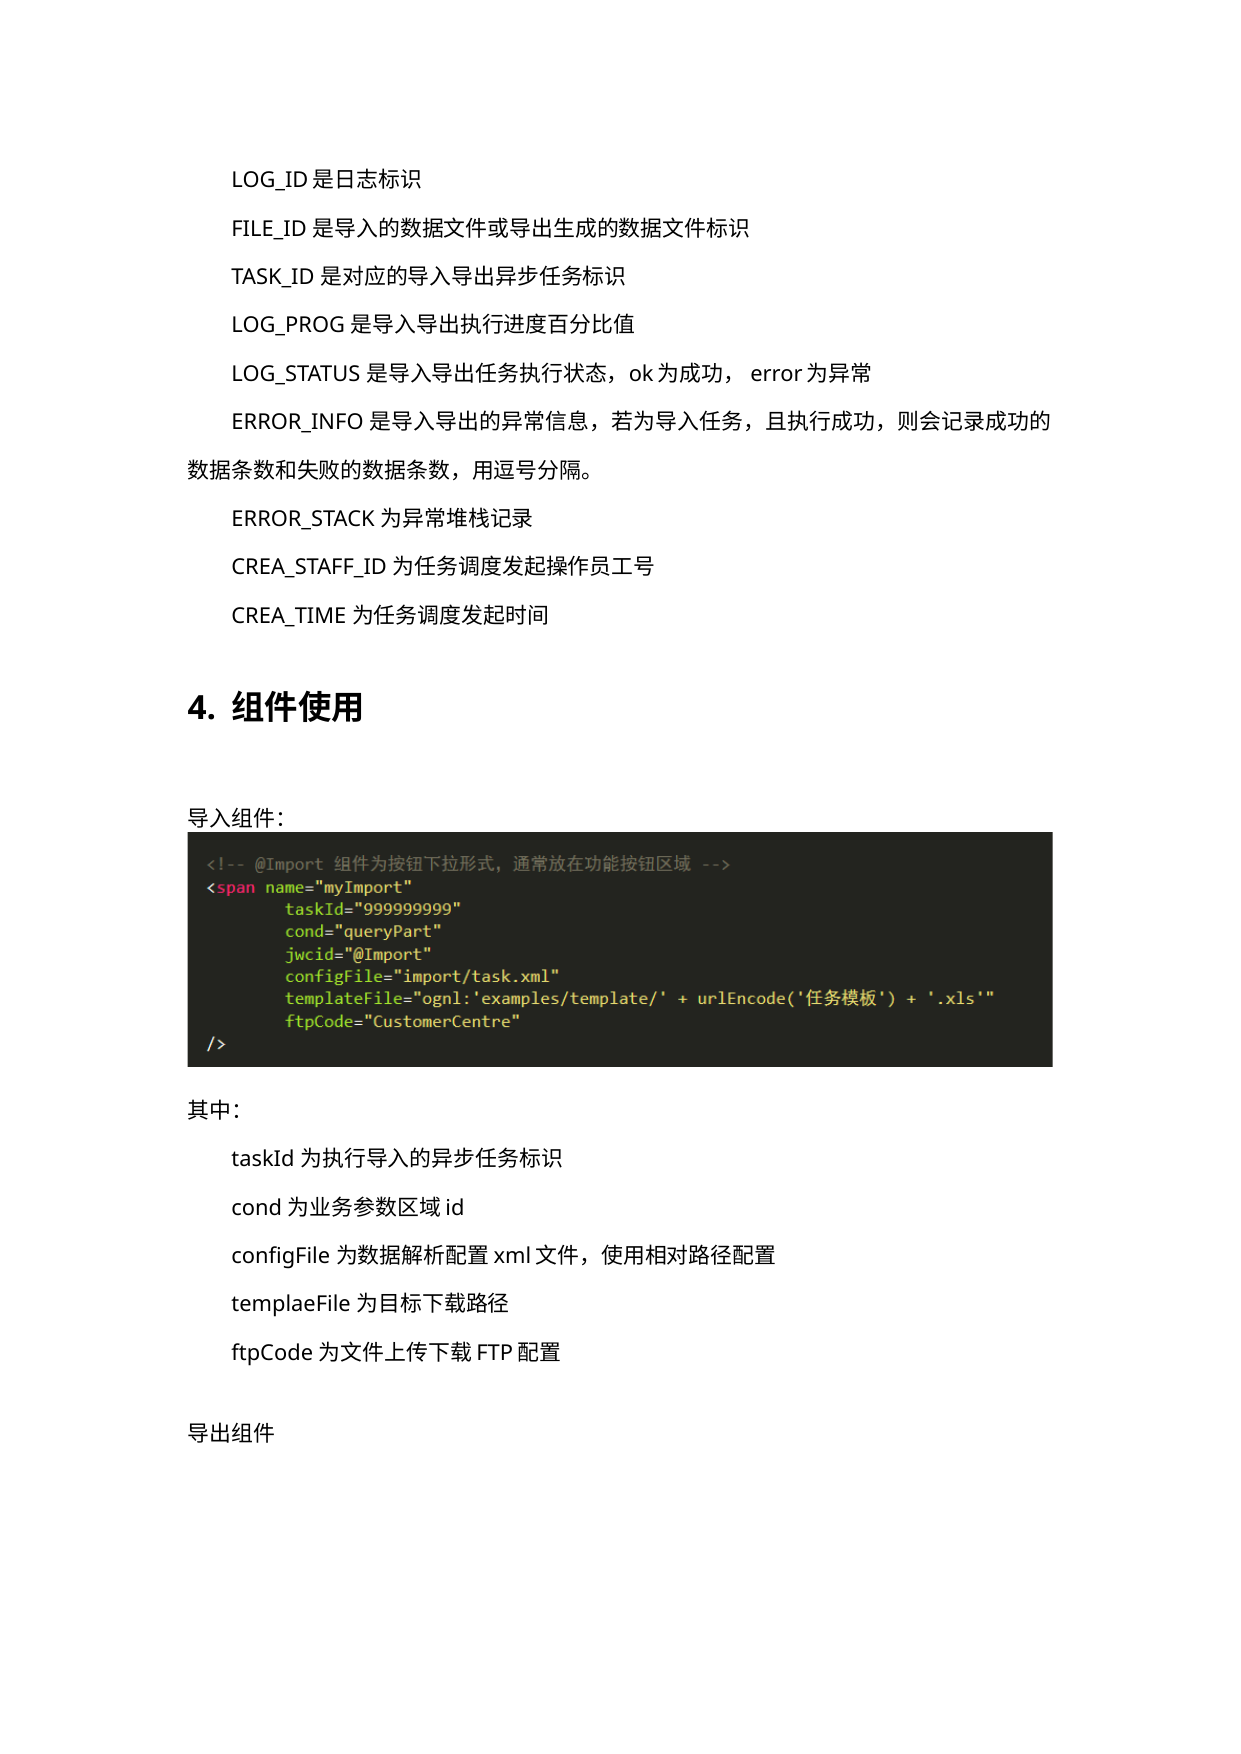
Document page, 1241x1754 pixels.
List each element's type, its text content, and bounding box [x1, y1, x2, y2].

subtitle 组件使用 [187, 673, 1053, 738]
text templaeFile 为目标下载路径 [187, 1286, 1053, 1318]
text CREA_TIME 为任务调度发起时间 [187, 597, 1053, 630]
text ERROR_INFO 是导入导出的异常信息，若为导入任务，且执行成功，则会记录成功的数据条数和失败的数据条数，用逗号分隔。 [187, 404, 1053, 485]
text taskId 为执行导入的异步任务标识 [187, 1141, 1053, 1173]
text 其中： [187, 1093, 1053, 1125]
picture [187, 832, 1053, 1067]
text LOG_STATUS 是导入导出任务执行状态，ok为成功， error为异常 [187, 355, 1053, 388]
text configFile 为数据解析配置xml文件，使用相对路径配置 [187, 1238, 1053, 1270]
text CREA_STAFF_ID 为任务调度发起操作员工号 [187, 549, 1053, 582]
text 导出组件 [187, 1415, 1053, 1448]
text ERROR_STACK 为异常堆栈记录 [187, 501, 1053, 533]
text TASK_ID 是对应的导入导出异步任务标识 [187, 259, 1053, 291]
text LOG_PROG 是导入导出执行进度百分比值 [187, 307, 1053, 339]
text cond 为业务参数区域id [187, 1189, 1053, 1222]
text 导入组件： [187, 800, 1053, 832]
text ftpCode 为文件上传下载FTP配置 [187, 1334, 1053, 1367]
text LOG_ID是日志标识 [187, 162, 1053, 194]
text FILE_ID 是导入的数据文件或导出生成的数据文件标识 [187, 210, 1053, 243]
